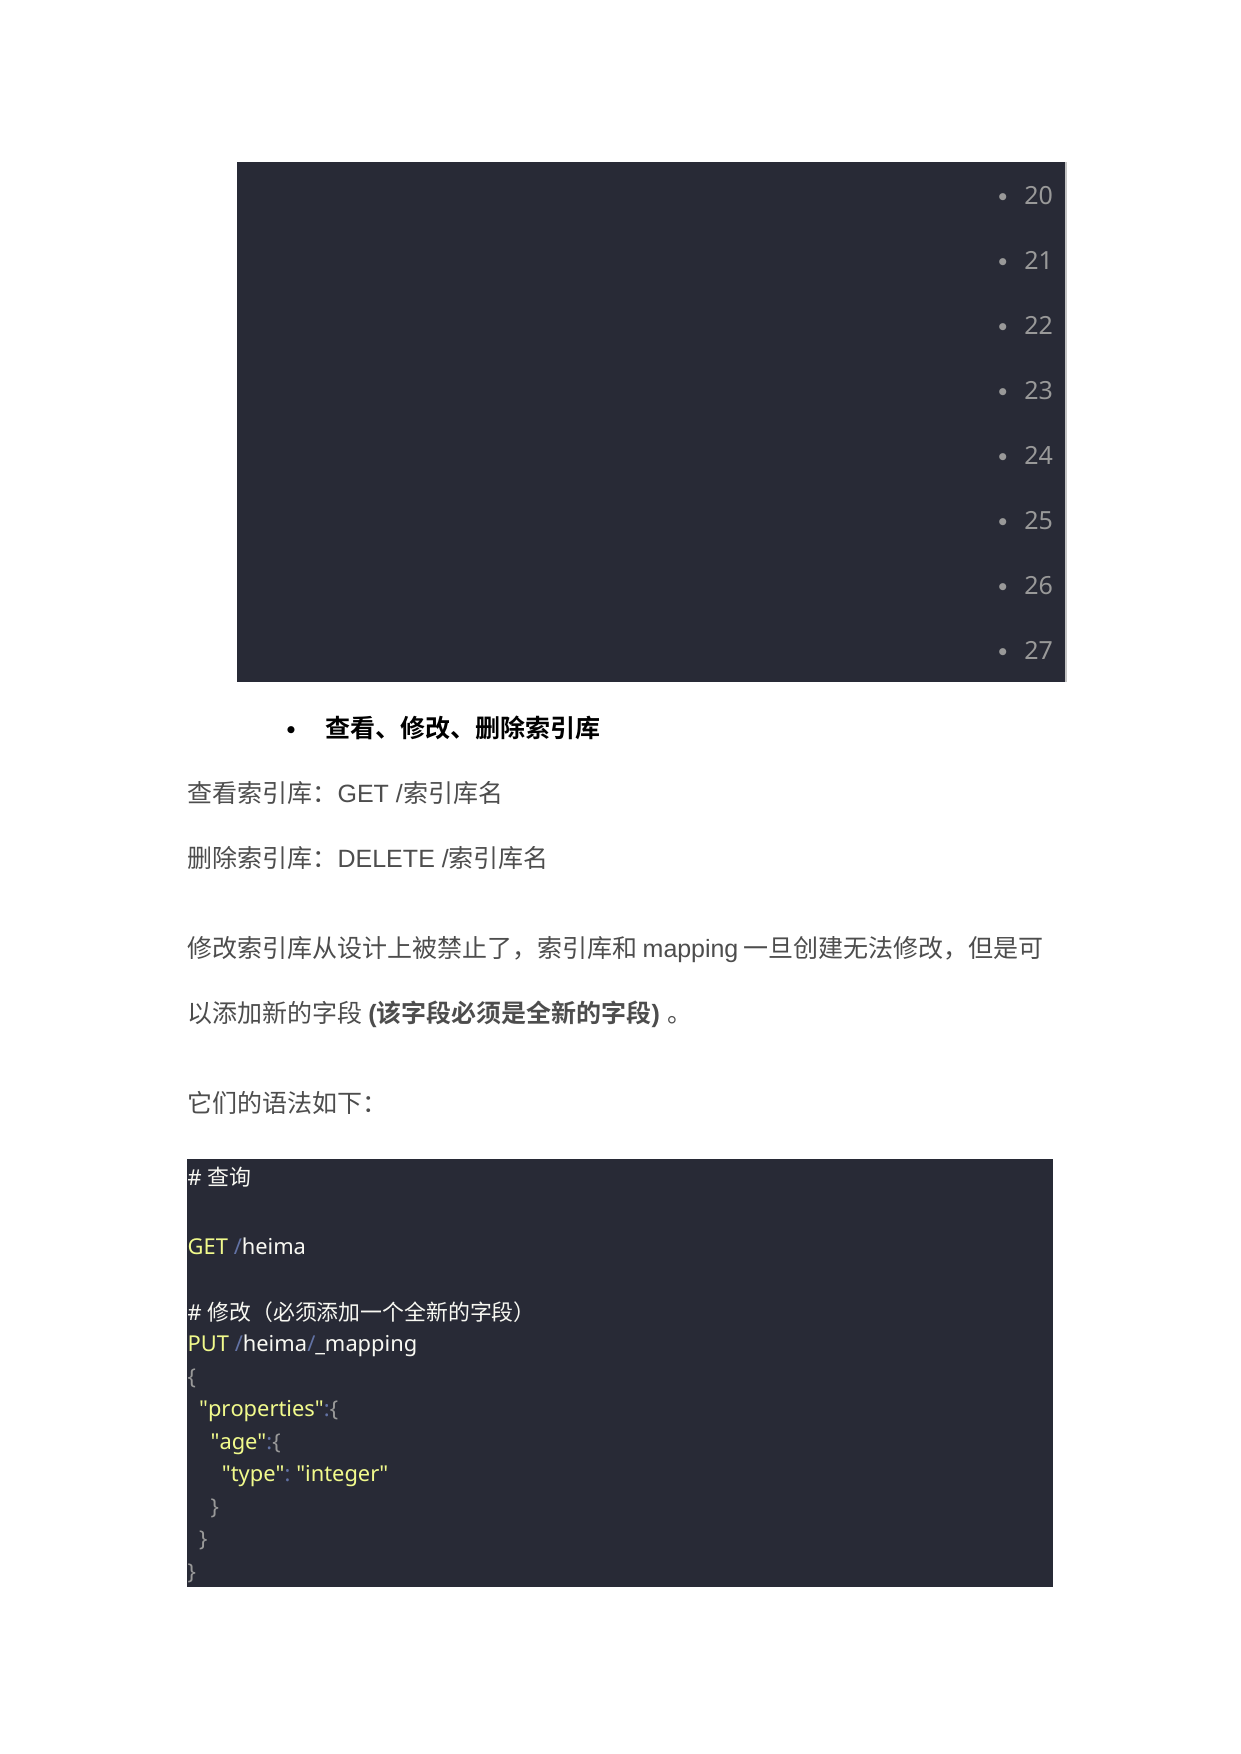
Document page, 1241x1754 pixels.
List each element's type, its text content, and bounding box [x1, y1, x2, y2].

text 它们的语法如下： [187, 1069, 1053, 1134]
list 21 [237, 227, 1065, 292]
text # 查询 [187, 1159, 1053, 1192]
text } [187, 1489, 1053, 1522]
text } [187, 1554, 1053, 1587]
list 22 [237, 292, 1065, 357]
list 24 [237, 422, 1065, 487]
text { [187, 1359, 1053, 1392]
text PUT /heima/_mapping [187, 1327, 1053, 1359]
text "type": "integer" [187, 1457, 1053, 1489]
text # 修改（必须添加一个全新的字段） [187, 1294, 1053, 1327]
list 25 [237, 487, 1065, 552]
list 20 [237, 162, 1065, 227]
list 27 [237, 617, 1065, 682]
text "age":{ [187, 1424, 1053, 1457]
list 23 [237, 357, 1065, 422]
text 查看索引库：GET /索引库名 删除索引库：DELETE /索引库名 [187, 759, 1053, 889]
text GET /heima [187, 1229, 1053, 1262]
text 修改索引库从设计上被禁止了，索引库和mapping一旦创建无法修改，但是可以添加新的字段 (该字段必须是全新的字段) 。 [187, 914, 1053, 1044]
list 查看、修改、删除索引库 [287, 694, 1053, 759]
text } [187, 1522, 1053, 1554]
list 26 [237, 552, 1065, 617]
text "properties":{ [187, 1392, 1053, 1424]
